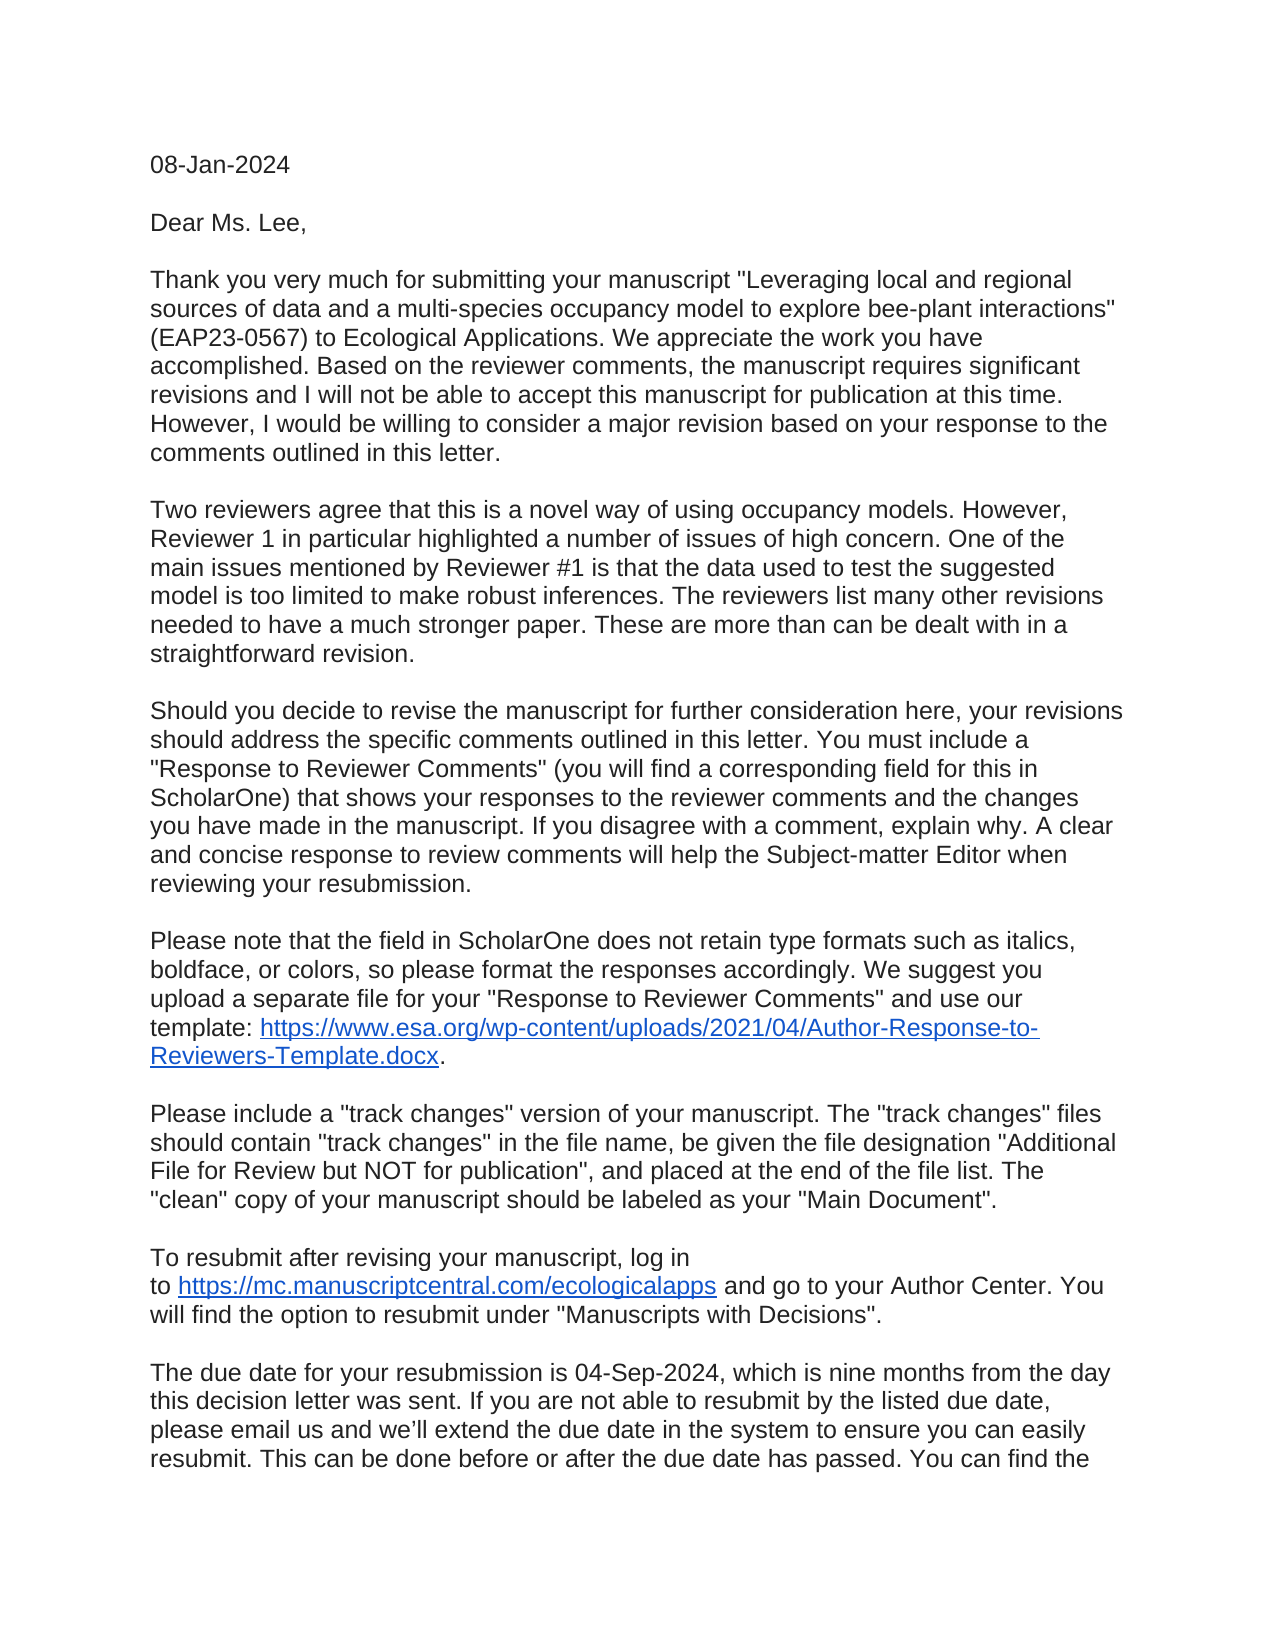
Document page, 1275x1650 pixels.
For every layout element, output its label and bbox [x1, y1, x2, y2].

text [150, 150, 1125, 1472]
